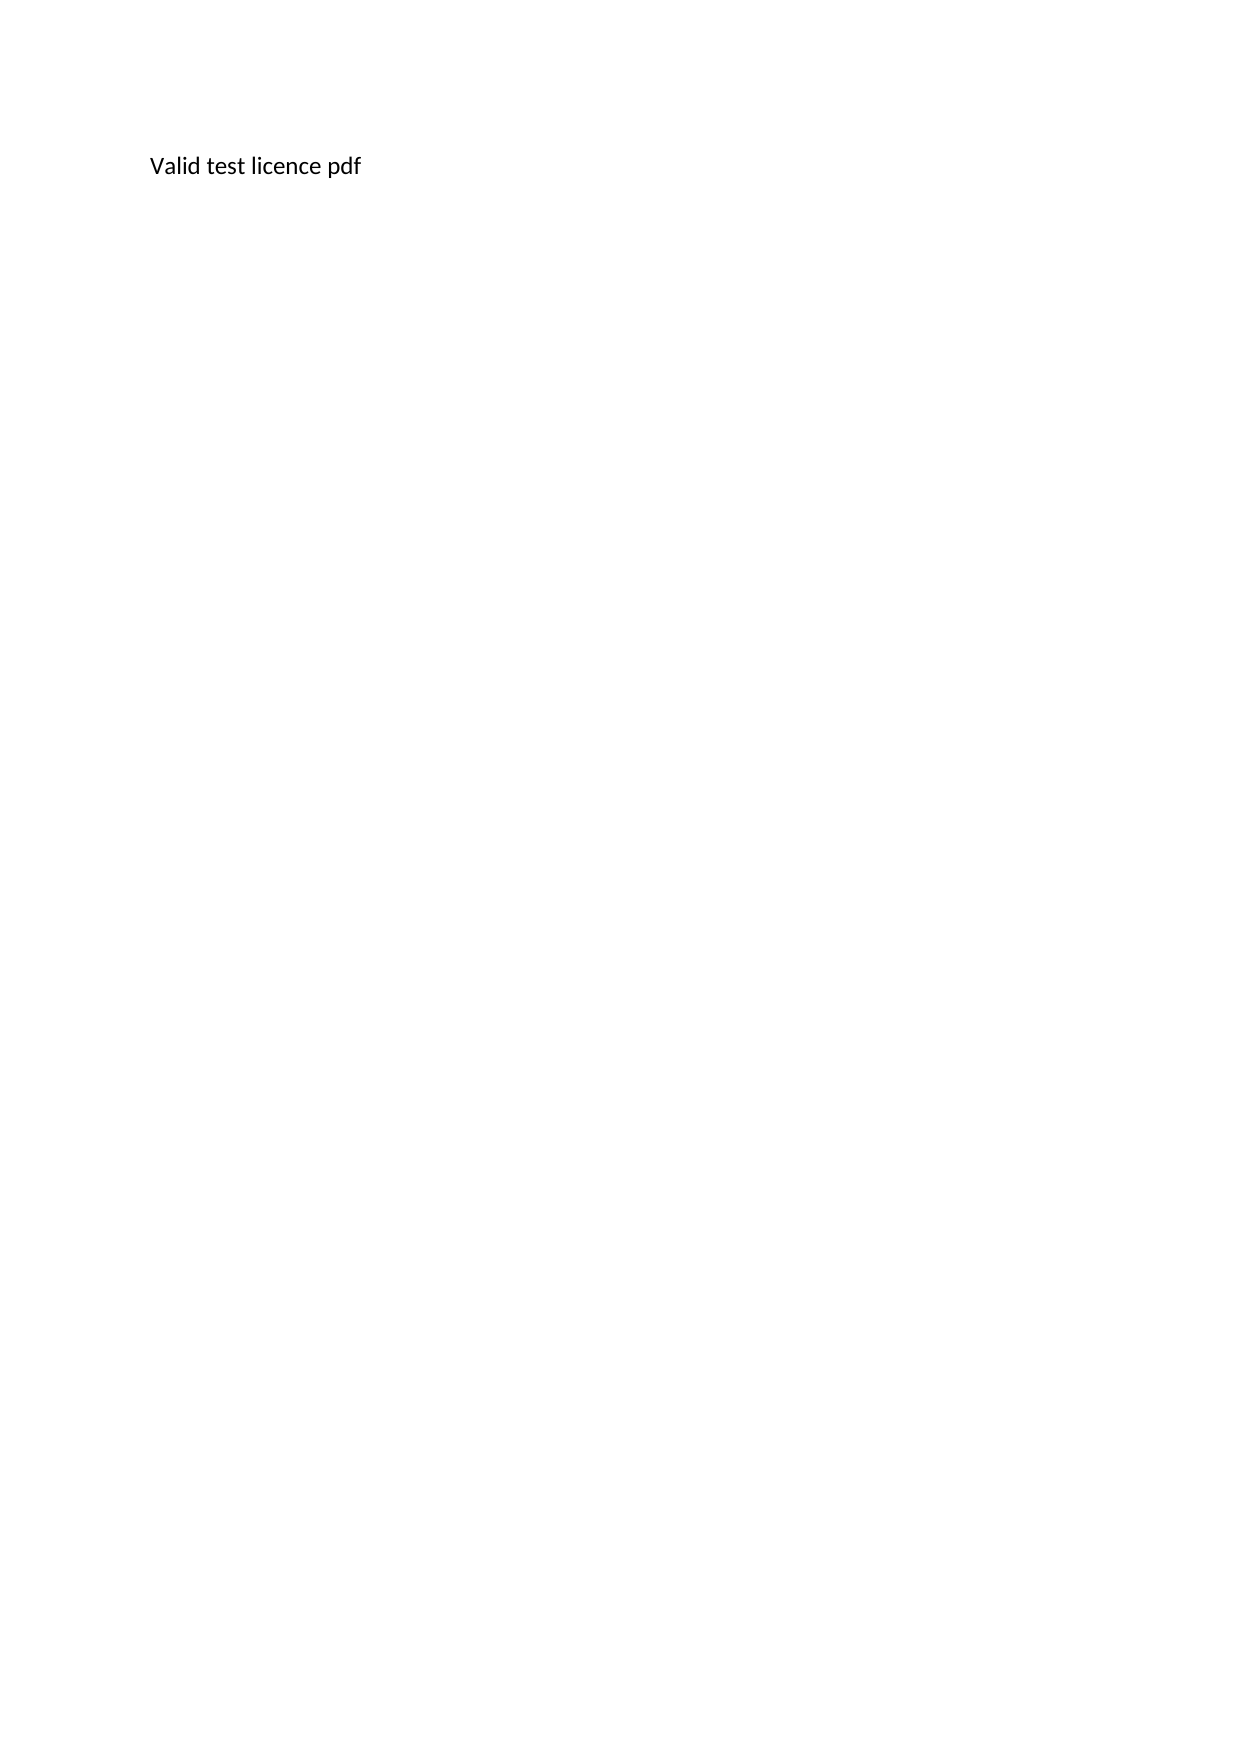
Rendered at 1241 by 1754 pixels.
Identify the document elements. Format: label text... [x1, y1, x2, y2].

text Valid test licence pdf [150, 150, 1090, 181]
